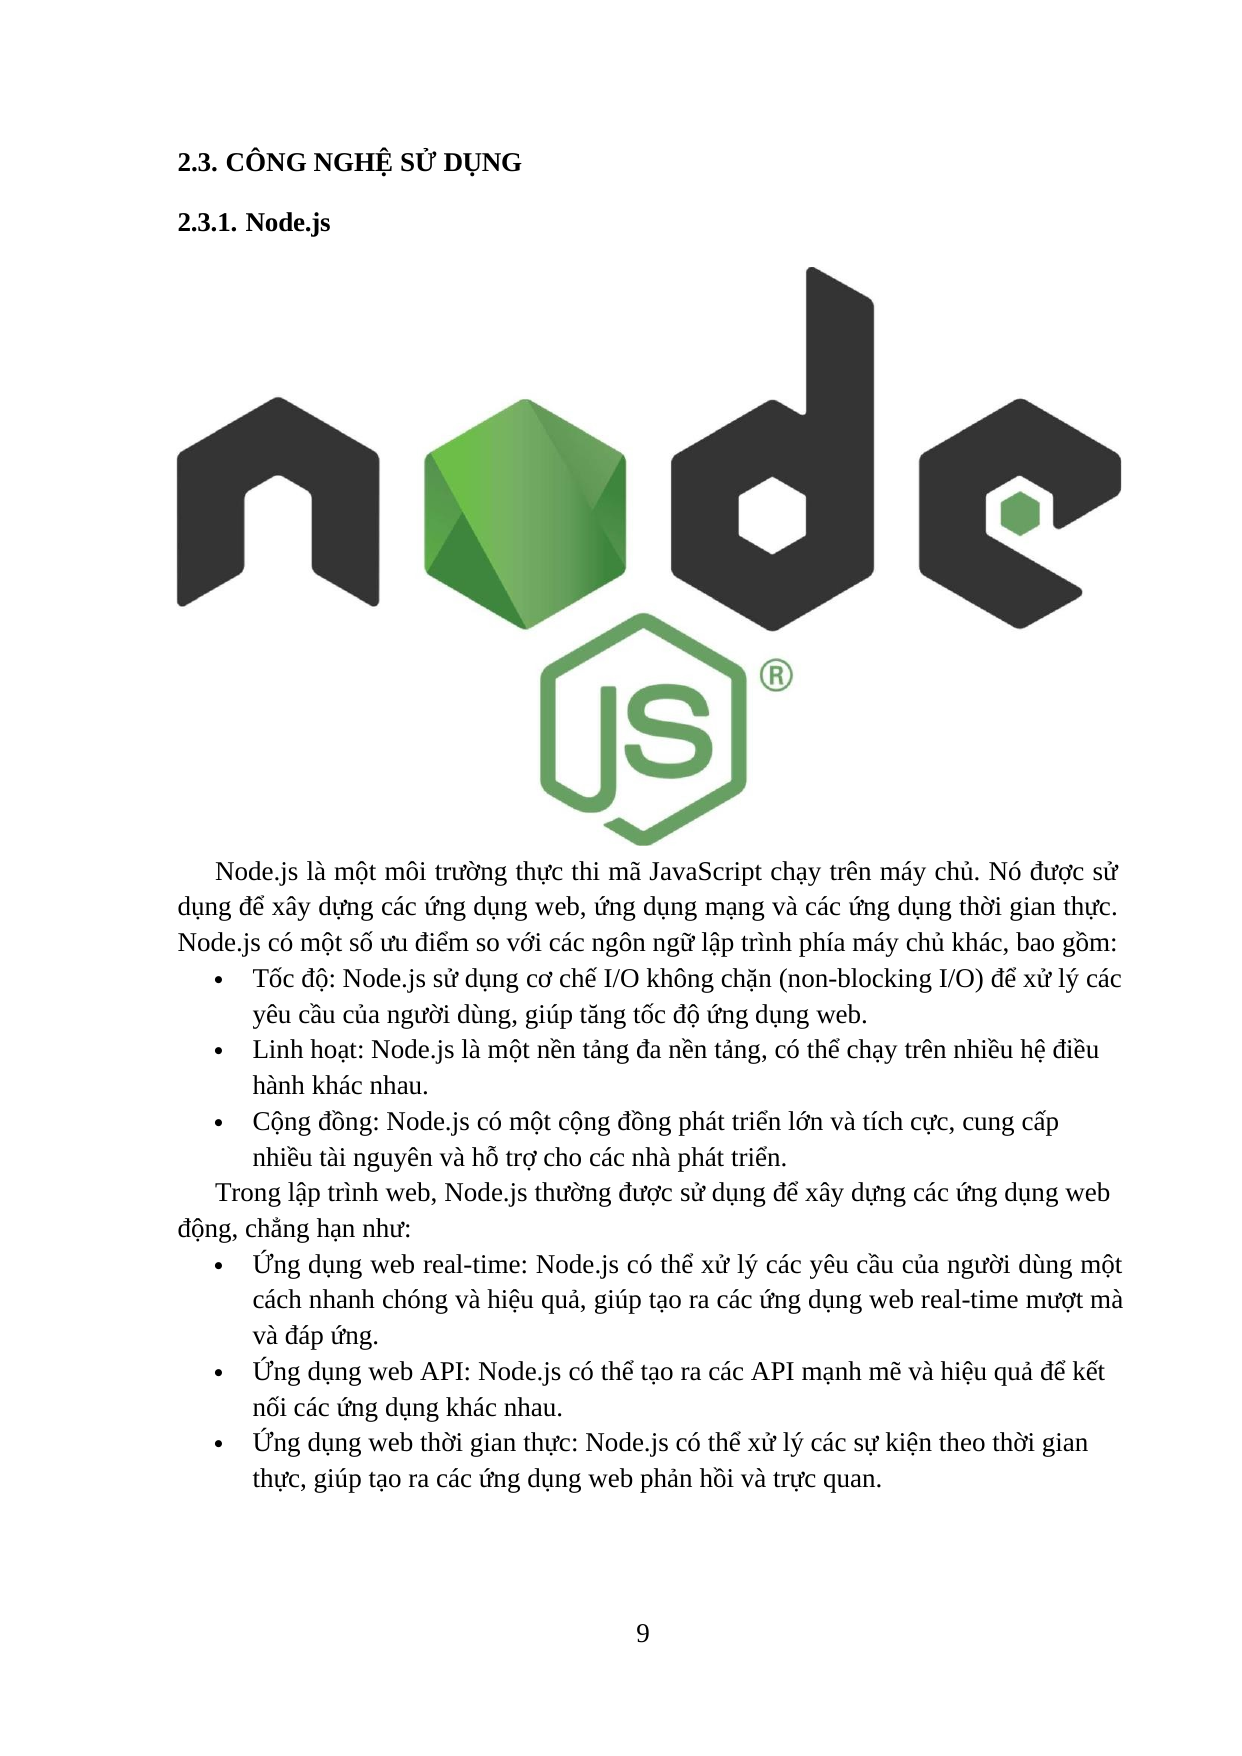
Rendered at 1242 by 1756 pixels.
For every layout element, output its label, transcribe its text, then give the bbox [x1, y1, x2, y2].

list Ứng dụng web thời gian thực: Node.js có thể xử lý các sự kiện theo thời gian thực, giúp tạo ra các ứng dụng web phản hồi và trực quan. [215, 1427, 1090, 1493]
list Ứng dụng web API: Node.js có thể tạo ra các API mạnh mẽ và hiệu quả để kết nối các ứng dụng khác nhau. [215, 1355, 1107, 1422]
list Linh hoạt: Node.js là một nền tảng đa nền tảng, có thể chạy trên nhiều hệ điều hành khác nhau. [215, 1033, 1101, 1100]
text Trong lập trình web, Node.js thường được sử dụng để xây dựng các ứng dụng web động, chẳng hạn như: [177, 1176, 1121, 1243]
picture [176, 267, 1122, 846]
list Tốc độ: Node.js sử dụng cơ chế I/O không chặn (non-blocking I/O) để xử lý các yêu cầu của người dùng, giúp tăng tốc độ ứng dụng web. [215, 962, 1124, 1029]
list Node.js [177, 206, 1227, 237]
list Cộng đồng: Node.js có một cộng đồng phát triển lớn và tích cực, cung cấp nhiều tài nguyên và hỗ trợ cho các nhà phát triển. [215, 1105, 1061, 1172]
list Ứng dụng web real-time: Node.js có thể xử lý các yêu cầu của người dùng một cách nhanh chóng và hiệu quả, giúp tạo ra các ứng dụng web real-time mượt mà và đáp ứng. [215, 1248, 1124, 1351]
subtitle CÔNG NGHỆ SỬ DỤNG [177, 146, 1227, 177]
